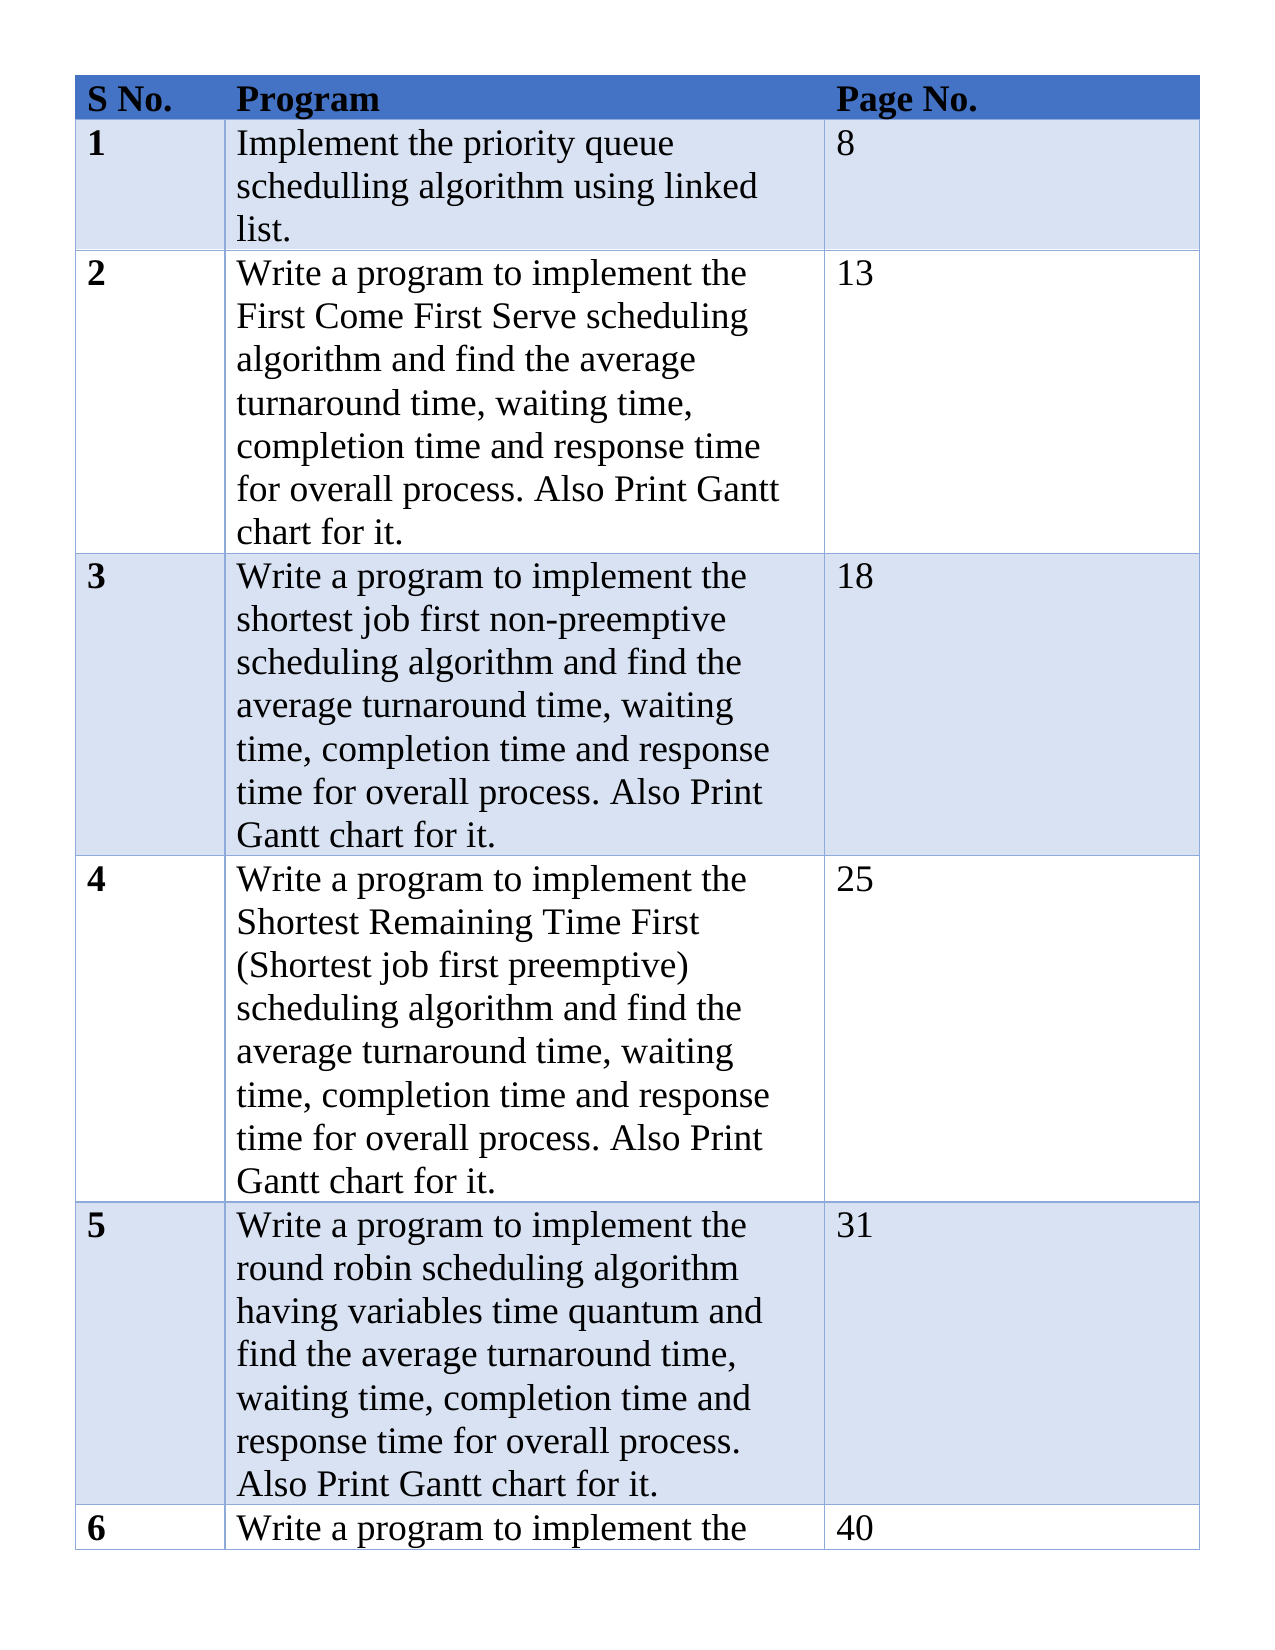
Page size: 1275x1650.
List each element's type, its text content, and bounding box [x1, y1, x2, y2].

table_cell 31 [825, 1203, 1199, 1504]
table_cell 2 [76, 251, 224, 552]
table_cell 13 [825, 251, 1199, 552]
table_cell 25 [825, 856, 1199, 1201]
table_cell Write a program to implement the Shortest Remaining Time First (Shortest job first preemptive) scheduling algorithm and find the average turnaround time, waiting time, completion time and response time for overall process. Also Print Gantt chart for it. [226, 856, 824, 1201]
table_cell 40 [825, 1505, 1199, 1548]
table_header S No. [76, 76, 224, 119]
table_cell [226, 1505, 824, 1548]
table_cell Write a program to implement the First Come First Serve scheduling algorithm and find the average turnaround time, waiting time, completion time and response time for overall process. Also Print Gantt chart for it. [226, 251, 824, 552]
table_cell 8 [825, 120, 1199, 249]
table_cell 5 [76, 1203, 224, 1504]
table_cell 6 [76, 1505, 224, 1548]
table_header Program [226, 76, 824, 119]
table_cell 18 [825, 554, 1199, 855]
table_cell 4 [76, 856, 224, 1201]
table_cell 1 [76, 120, 224, 249]
table_cell Write a program to implement the round robin scheduling algorithm having variables time quantum and find the average turnaround time, waiting time, completion time and response time for overall process. Also Print Gantt chart for it. [226, 1203, 824, 1504]
table_cell Write a program to implement the shortest job first non-preemptive scheduling algorithm and find the average turnaround time, waiting time, completion time and response time for overall process. Also Print Gantt chart for it. [226, 554, 824, 855]
table_header Page No. [825, 76, 1199, 119]
table_cell Implement the priority queue schedulling algorithm using linked list. [226, 120, 824, 249]
table_cell 3 [76, 554, 224, 855]
